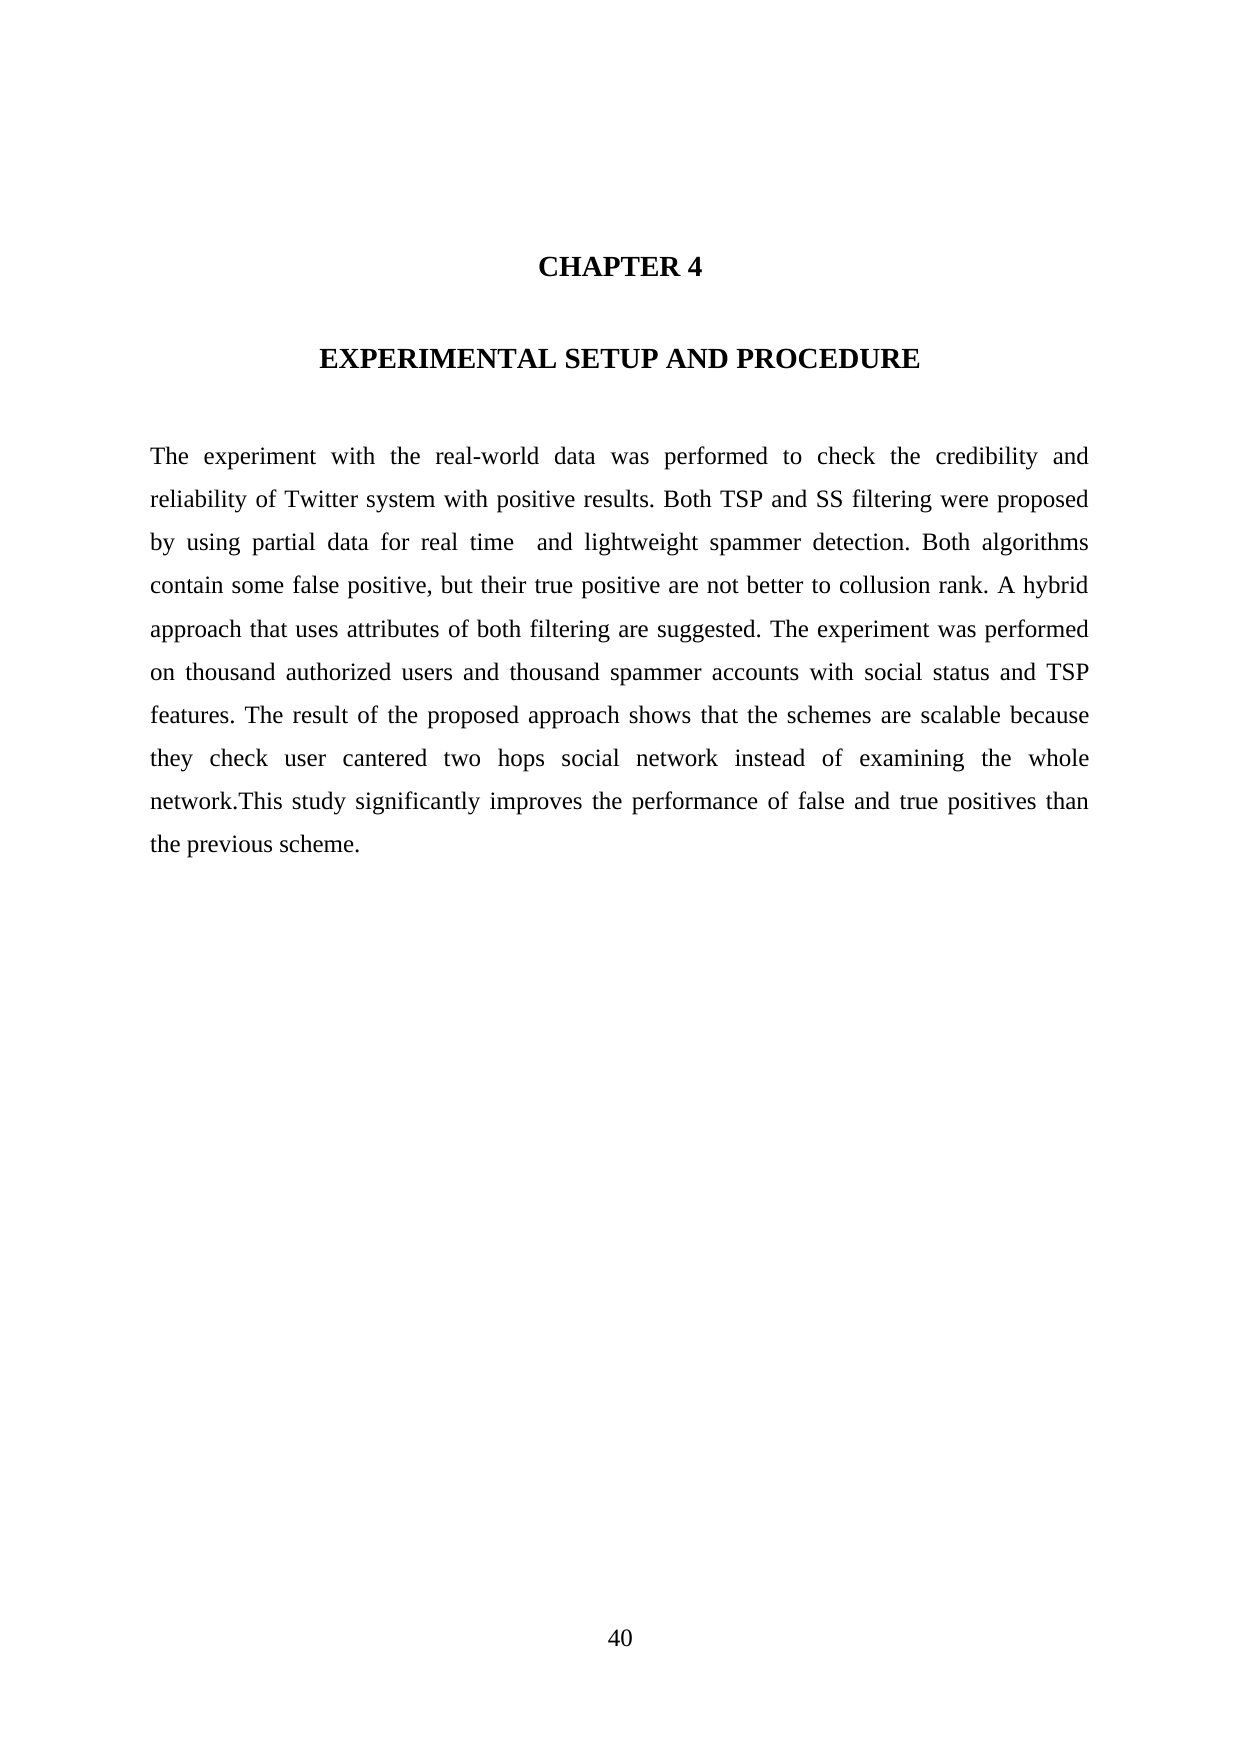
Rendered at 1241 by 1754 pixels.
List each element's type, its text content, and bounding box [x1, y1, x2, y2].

text The experiment with the real-world data was performed to check the credibility and reliability of Twitter system with positive results. Both TSP and SS filtering were proposed by using partial data for real time and lightweight spammer detection. Both algorithms contain some false positive, but their true positive are not better to collusion rank. A hybrid approach that uses attributes of both filtering are suggested. The experiment was performed on thousand authorized users and thousand spammer accounts with social status and TSP features. The result of the proposed approach shows that the schemes are scalable because they check user cantered two hops social network instead of examining the whole network.This study significantly improves the performance of false and true positives than the previous scheme. [150, 441, 1090, 858]
text EXPERIMENTAL SETUP AND PROCEDURE [150, 341, 1090, 374]
subtitle CHAPTER 4 [150, 249, 1090, 282]
